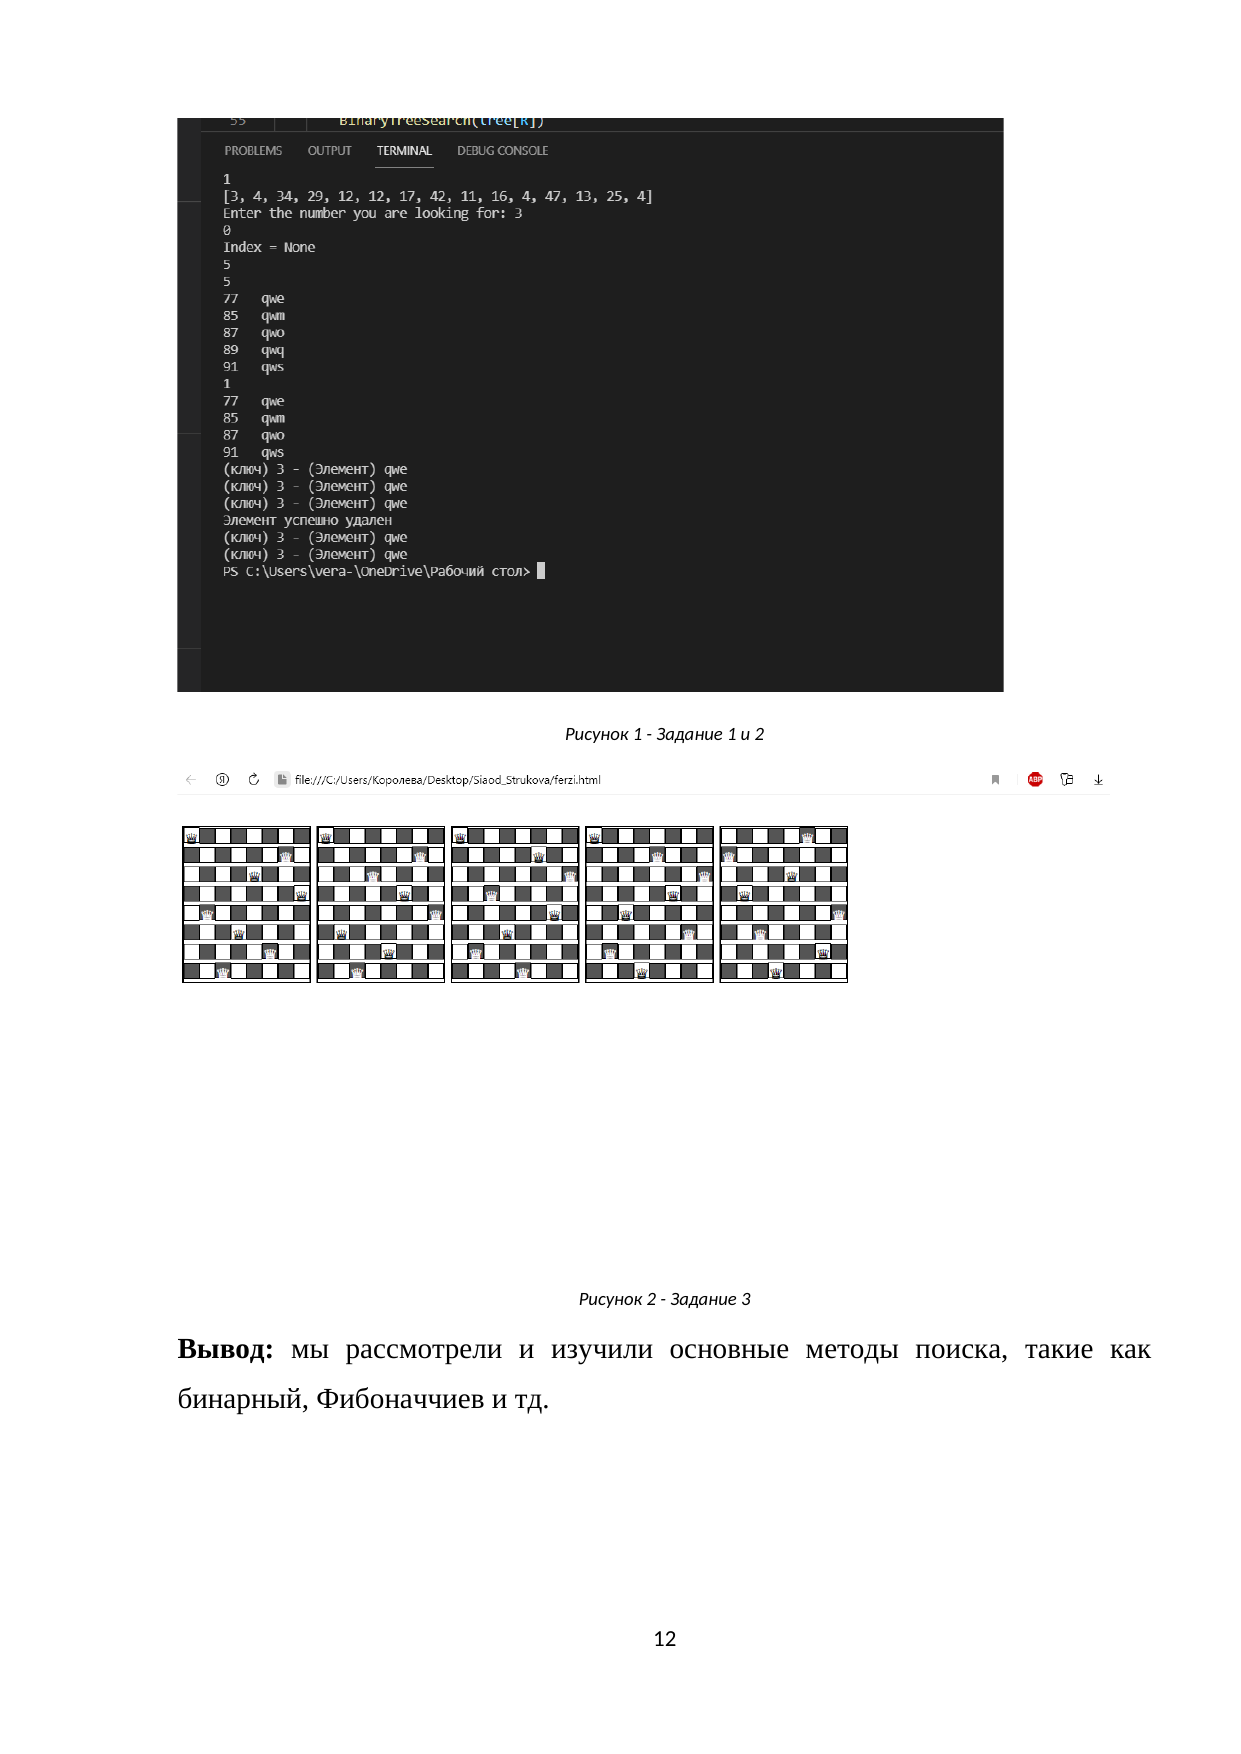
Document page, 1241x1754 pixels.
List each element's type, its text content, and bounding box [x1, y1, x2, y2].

text Рисунок 2 - Задание 3 [177, 1287, 1152, 1310]
picture [177, 118, 1004, 692]
text Рисунок 1 - Задание 1 и 2 [177, 722, 1152, 745]
text Вывод: мы рассмотрели и изучили основные методы поиска, такие как бинарный, Фибоначчиев и тд. [177, 1331, 1152, 1415]
picture [177, 766, 1110, 1257]
